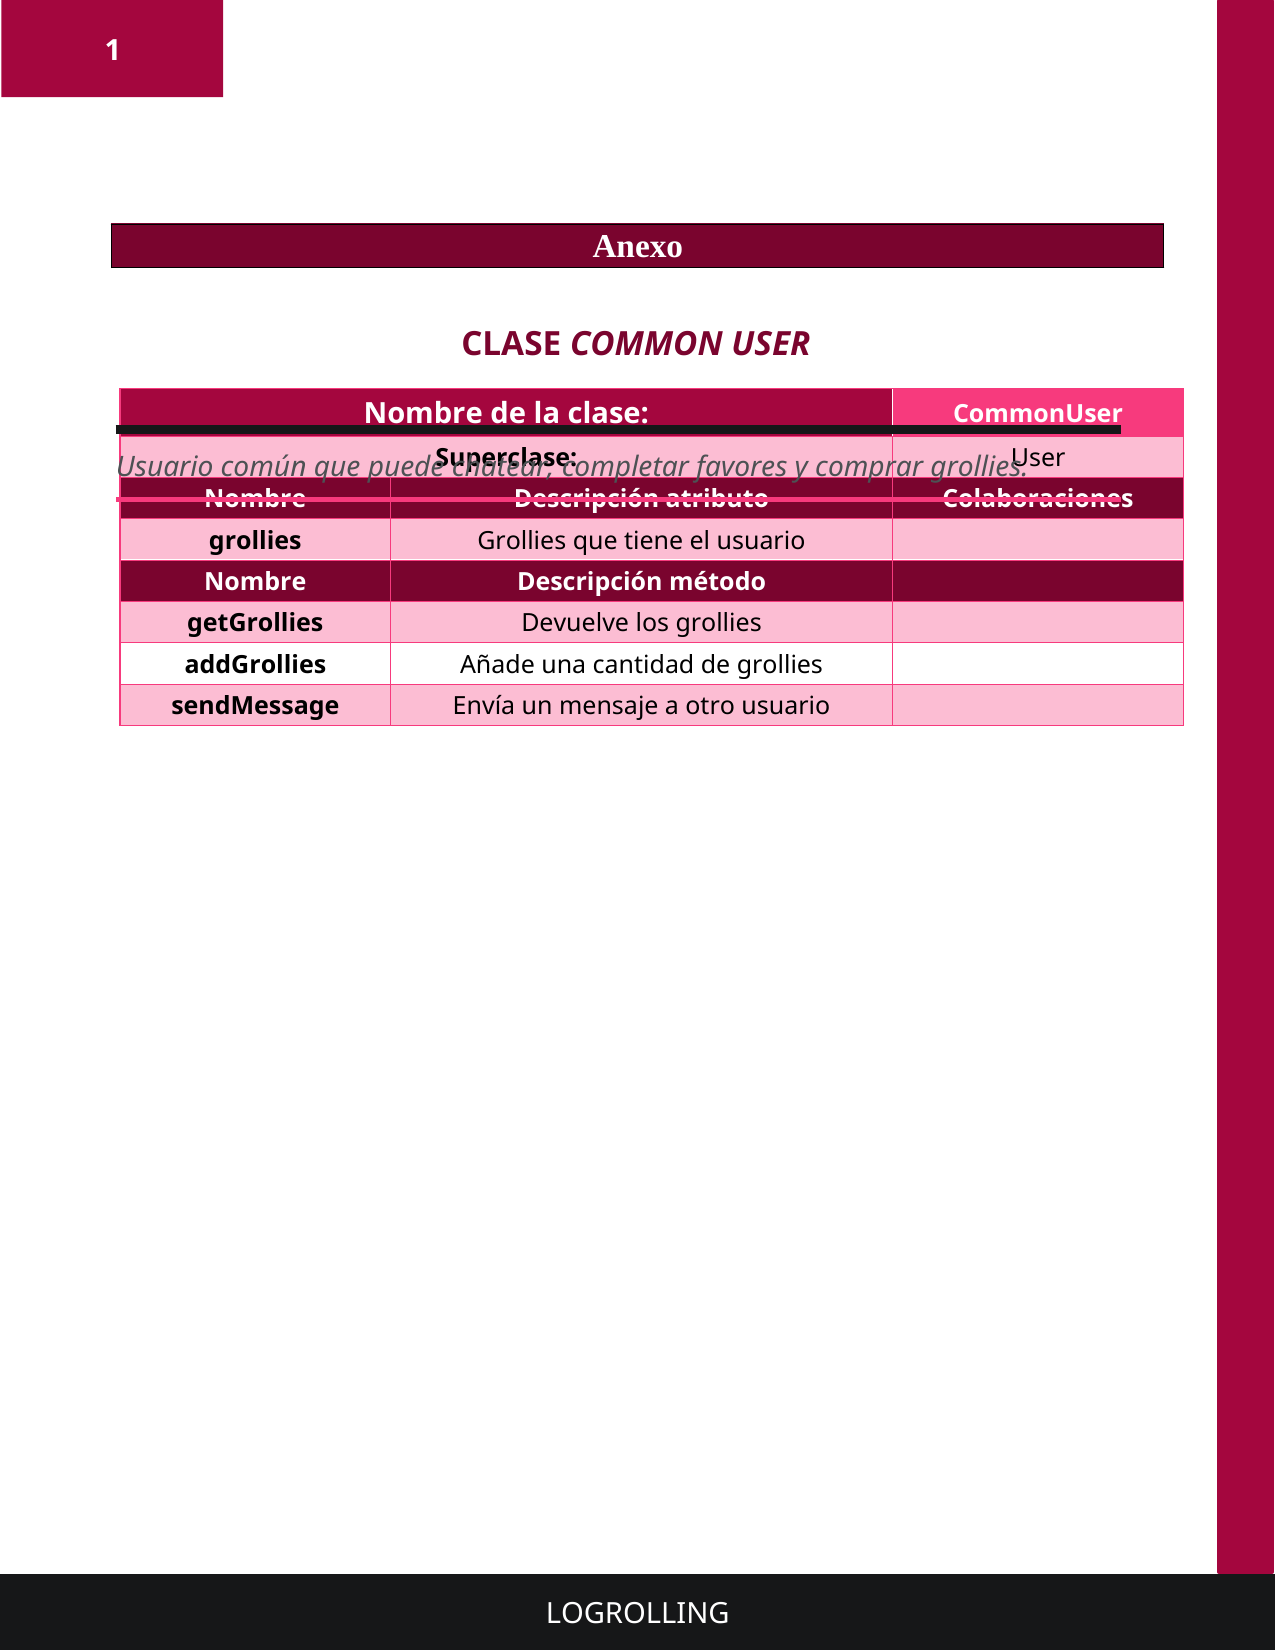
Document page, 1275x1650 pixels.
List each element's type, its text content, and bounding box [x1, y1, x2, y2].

table_cell Descripción atributo [391, 478, 892, 497]
table_cell Devuelve los grollies [391, 602, 892, 642]
table_cell [893, 685, 1183, 725]
table_header CommonUser [893, 389, 1183, 436]
table_header Nombre de la clase: [121, 389, 892, 425]
table_cell [893, 602, 1183, 642]
table_cell Superclase: [121, 437, 892, 477]
text CLASE COMMON USER [120, 320, 1155, 366]
table_cell getGrollies [121, 602, 390, 642]
table_cell grollies [121, 519, 390, 559]
table_cell Descripción método [391, 561, 892, 601]
table_cell Añade una cantidad de grollies [391, 643, 892, 684]
table_cell Nombre [121, 502, 390, 518]
table_cell Envía un mensaje a otro usuario [391, 685, 892, 725]
table_cell Descripción atributo [391, 502, 892, 518]
table_cell User [893, 437, 1183, 477]
table_cell Grollies que tiene el usuario [391, 519, 892, 559]
table_cell Nombre [121, 478, 390, 497]
table_cell [893, 519, 1183, 559]
table_cell [893, 561, 1183, 601]
table_cell Nombre [121, 561, 390, 601]
subtitle Anexo [112, 225, 1163, 267]
table_cell Colaboraciones [893, 478, 1183, 518]
table_cell sendMessage [121, 685, 390, 725]
table_cell [893, 643, 1183, 684]
table_cell addGrollies [121, 643, 390, 684]
